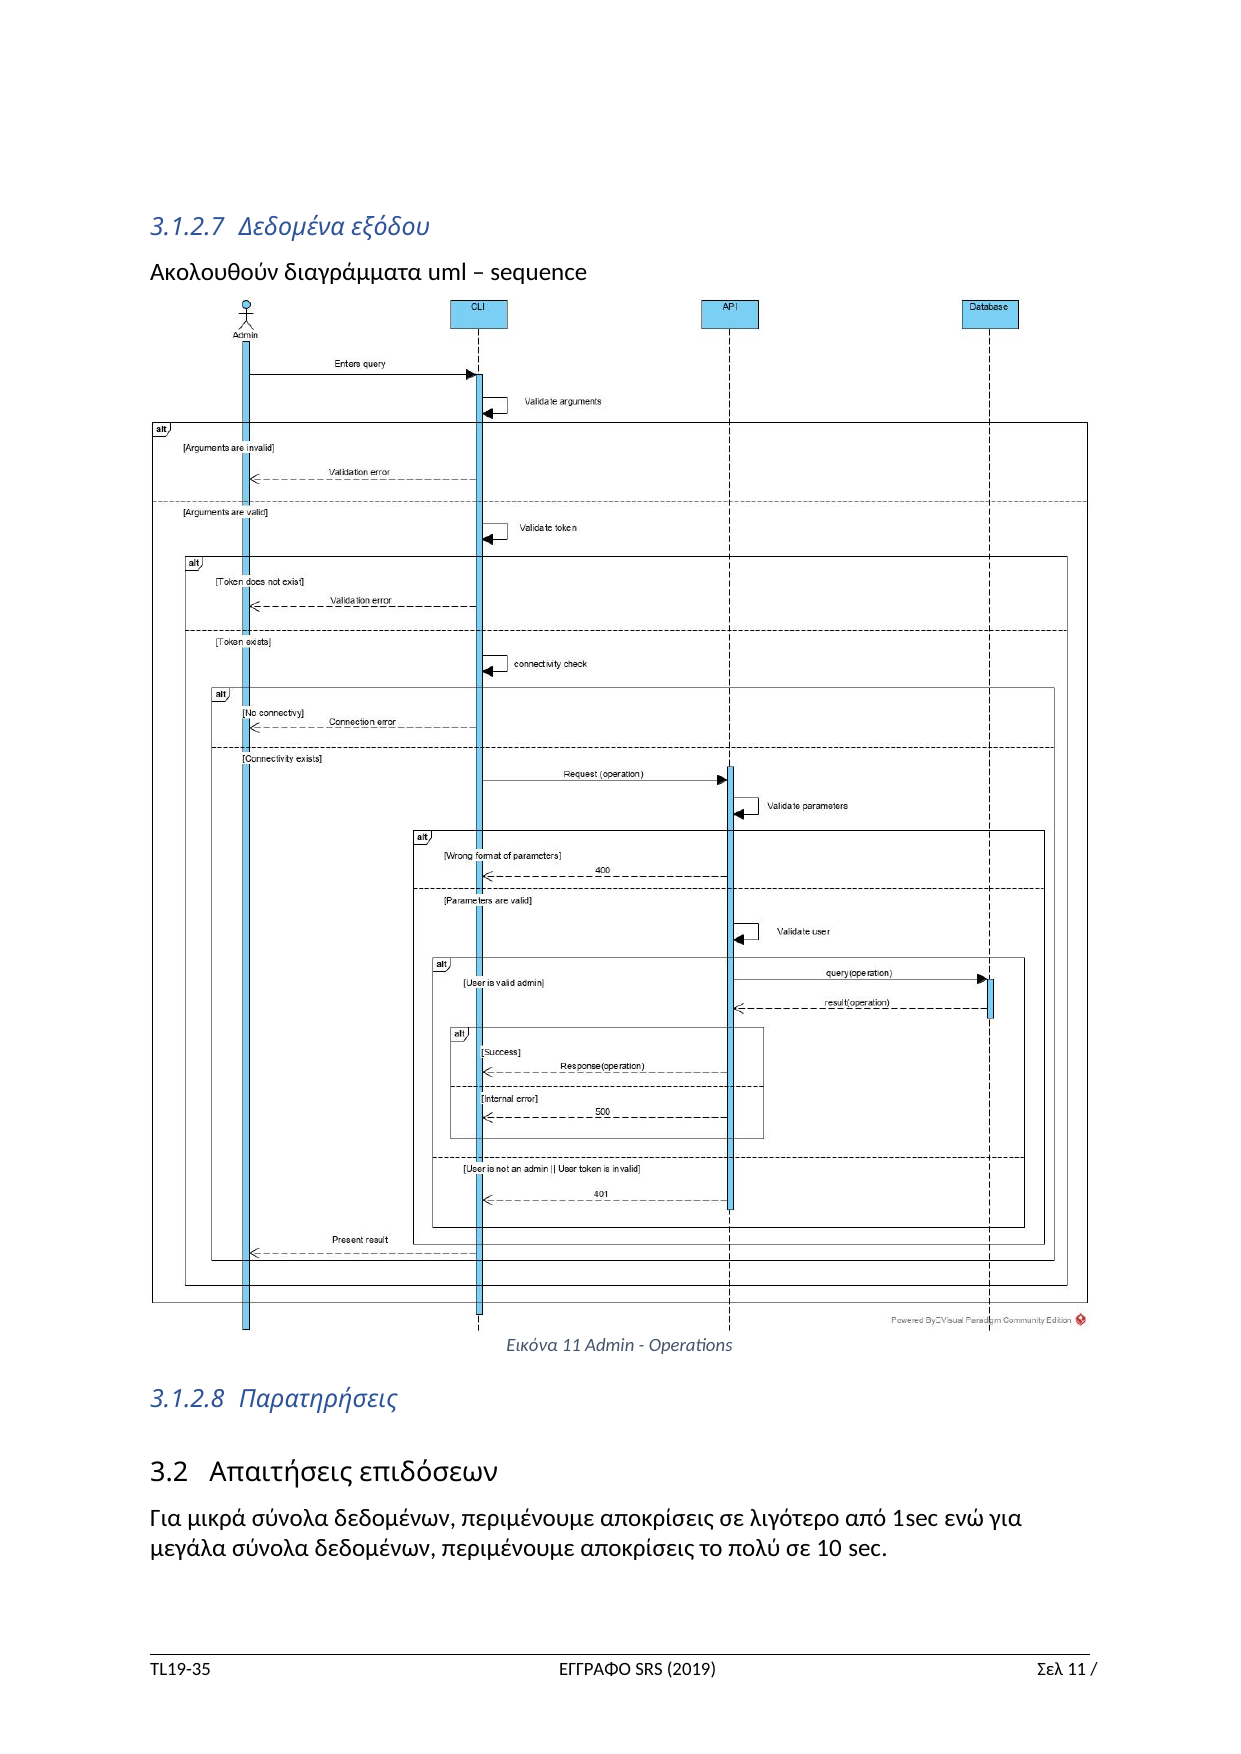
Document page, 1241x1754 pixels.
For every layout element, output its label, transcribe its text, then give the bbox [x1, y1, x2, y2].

subtitle 3.1.2.7 Δεδομένα εξόδου [150, 209, 1090, 243]
subtitle 3.2 Απαιτήσεις επιδόσεων [150, 1452, 1090, 1489]
text Εικόνα 11 Admin - Operations [150, 1333, 1090, 1356]
picture [150, 298, 1090, 1333]
subtitle 3.1.2.8 Παρατηρήσεις [150, 1381, 1090, 1415]
text Ακολουθούν διαγράμματα uml – sequence [150, 256, 1090, 286]
text Για μικρά σύνολα δεδομένων, περιμένουμε αποκρίσεις σε λιγότερο από 1sec ενώ για μεγάλα σύνολα δεδομένων, περιμένουμε αποκρίσεις το πολύ σε 10 sec. [150, 1502, 1090, 1563]
